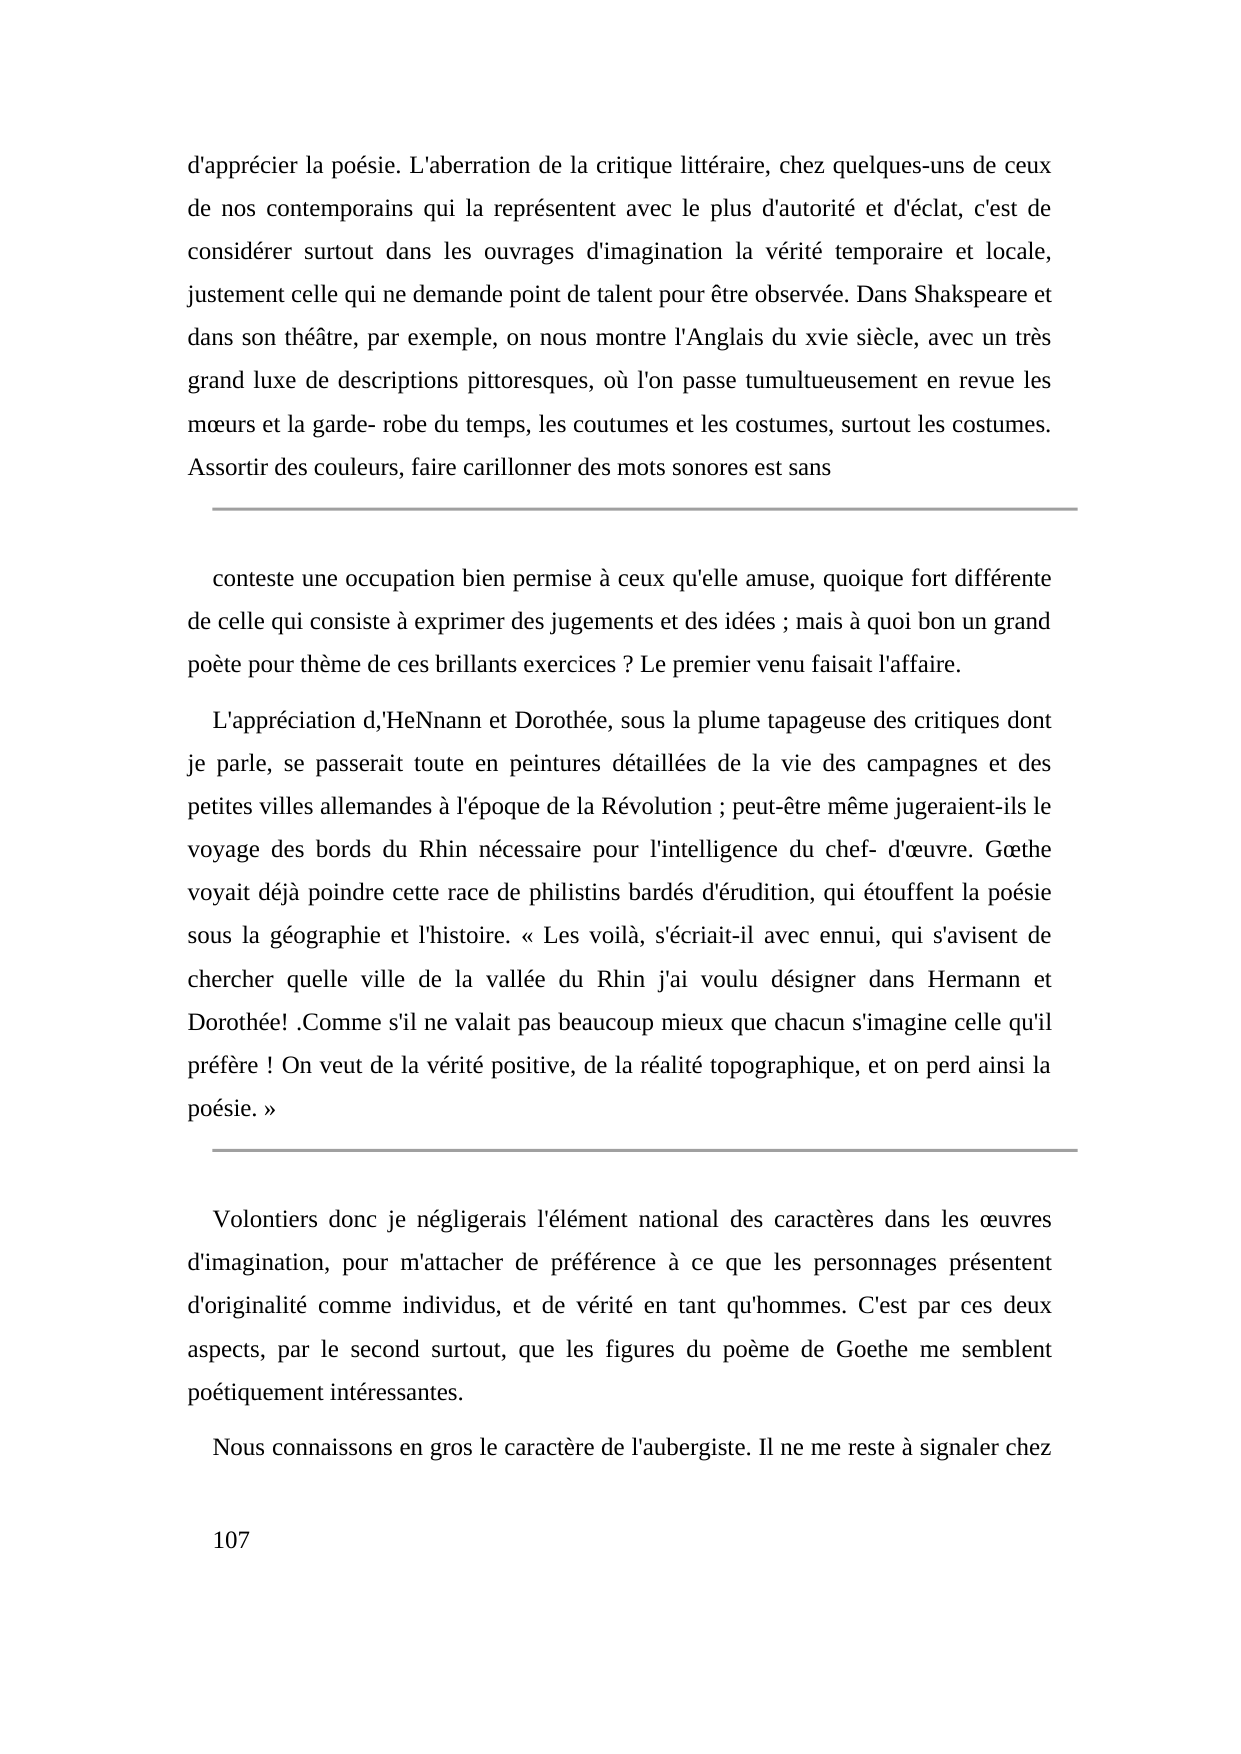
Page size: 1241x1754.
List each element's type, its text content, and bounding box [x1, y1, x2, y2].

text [187, 150, 1053, 481]
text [187, 1432, 1053, 1461]
text conteste une occupation bien permise à ceux qu'elle amuse, quoique fort différente de celle qui consiste à exprimer des jugements et des idées ; mais à quoi bon un grand poète pour thème de ces brillants exercices ? Le premier venu faisait l'affaire. [187, 563, 1053, 678]
text Volontiers donc je négligerais l'élément national des caractères dans les œuvres d'imagination, pour m'attacher de préférence à ce que les personnages présentent d'originalité comme individus, et de vérité en tant qu'hommes. C'est par ces deux aspects, par le second surtout, que les figures du poème de Goethe me semblent poétiquement intéressantes. [187, 1204, 1053, 1406]
text L'appréciation d,'HeNnann et Dorothée, sous la plume tapageuse des critiques dont je parle, se passerait toute en peintures détaillées de la vie des campagnes et des petites villes allemandes à l'époque de la Révolution ; peut-être même jugeraient-ils le voyage des bords du Rhin nécessaire pour l'intelligence du chef- d'œuvre. Gœthe voyait déjà poindre cette race de philistins bardés d'érudition, qui étouffent la poésie sous la géographie et l'histoire. « Les voilà, s'écriait-il avec ennui, qui s'avisent de chercher quelle ville de la vallée du Rhin j'ai voulu désigner dans Hermann et Dorothée! .Comme s'il ne valait pas beaucoup mieux que chacun s'imagine celle qu'il préfère ! On veut de la vérité positive, de la réalité topographique, et on perd ainsi la poésie. » [187, 705, 1053, 1122]
